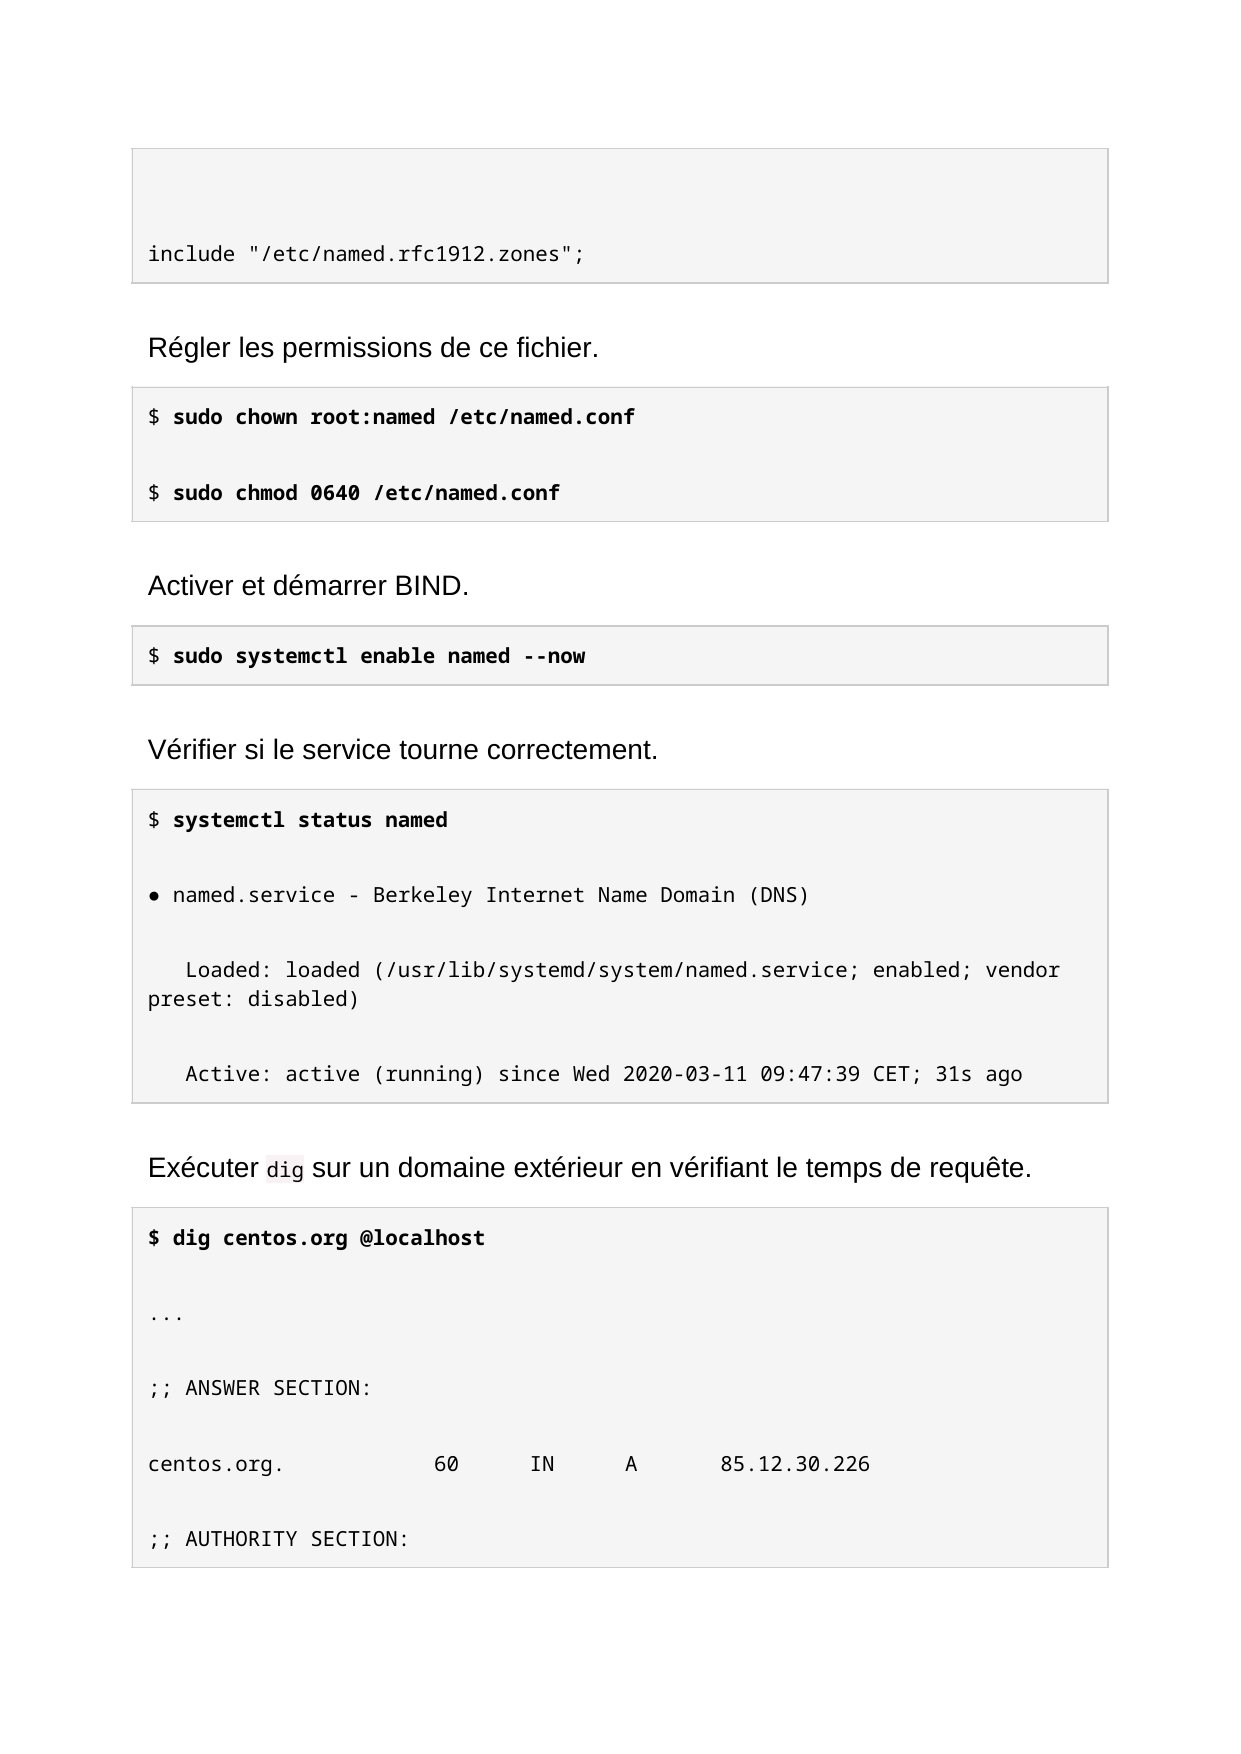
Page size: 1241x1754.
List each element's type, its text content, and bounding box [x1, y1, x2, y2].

text Exécuter dig sur un domaine extérieur en vérifiant le temps de requête. [148, 1151, 1093, 1183]
text ... [133, 1282, 1107, 1326]
text $ systemctl status named [133, 790, 1107, 833]
text Active: active (running) since Wed 2020-03-11 09:47:39 CET; 31s ago [133, 1043, 1107, 1102]
text Vérifier si le service tourne correctement. [148, 733, 1093, 765]
text ● named.service - Berkeley Internet Name Domain (DNS) [133, 864, 1107, 908]
text $ sudo chown root:named /etc/named.conf [133, 388, 1107, 431]
text $ sudo chmod 0640 /etc/named.conf [133, 462, 1107, 521]
text $ dig centos.org @localhost [133, 1208, 1107, 1251]
text Activer et démarrer BIND. [148, 569, 1093, 602]
text ;; ANSWER SECTION: [133, 1357, 1107, 1402]
text Loaded: loaded (/usr/lib/systemd/system/named.service; enabled; vendor preset: disabled) [133, 939, 1107, 1012]
text centos.org. 60 IN A 85.12.30.226 [133, 1432, 1107, 1477]
text include "/etc/named.rfc1912.zones"; [133, 223, 1107, 282]
text Régler les permissions de ce fichier. [148, 331, 1093, 363]
text $ sudo systemctl enable named --now [133, 627, 1107, 684]
text ;; AUTHORITY SECTION: [133, 1508, 1107, 1567]
